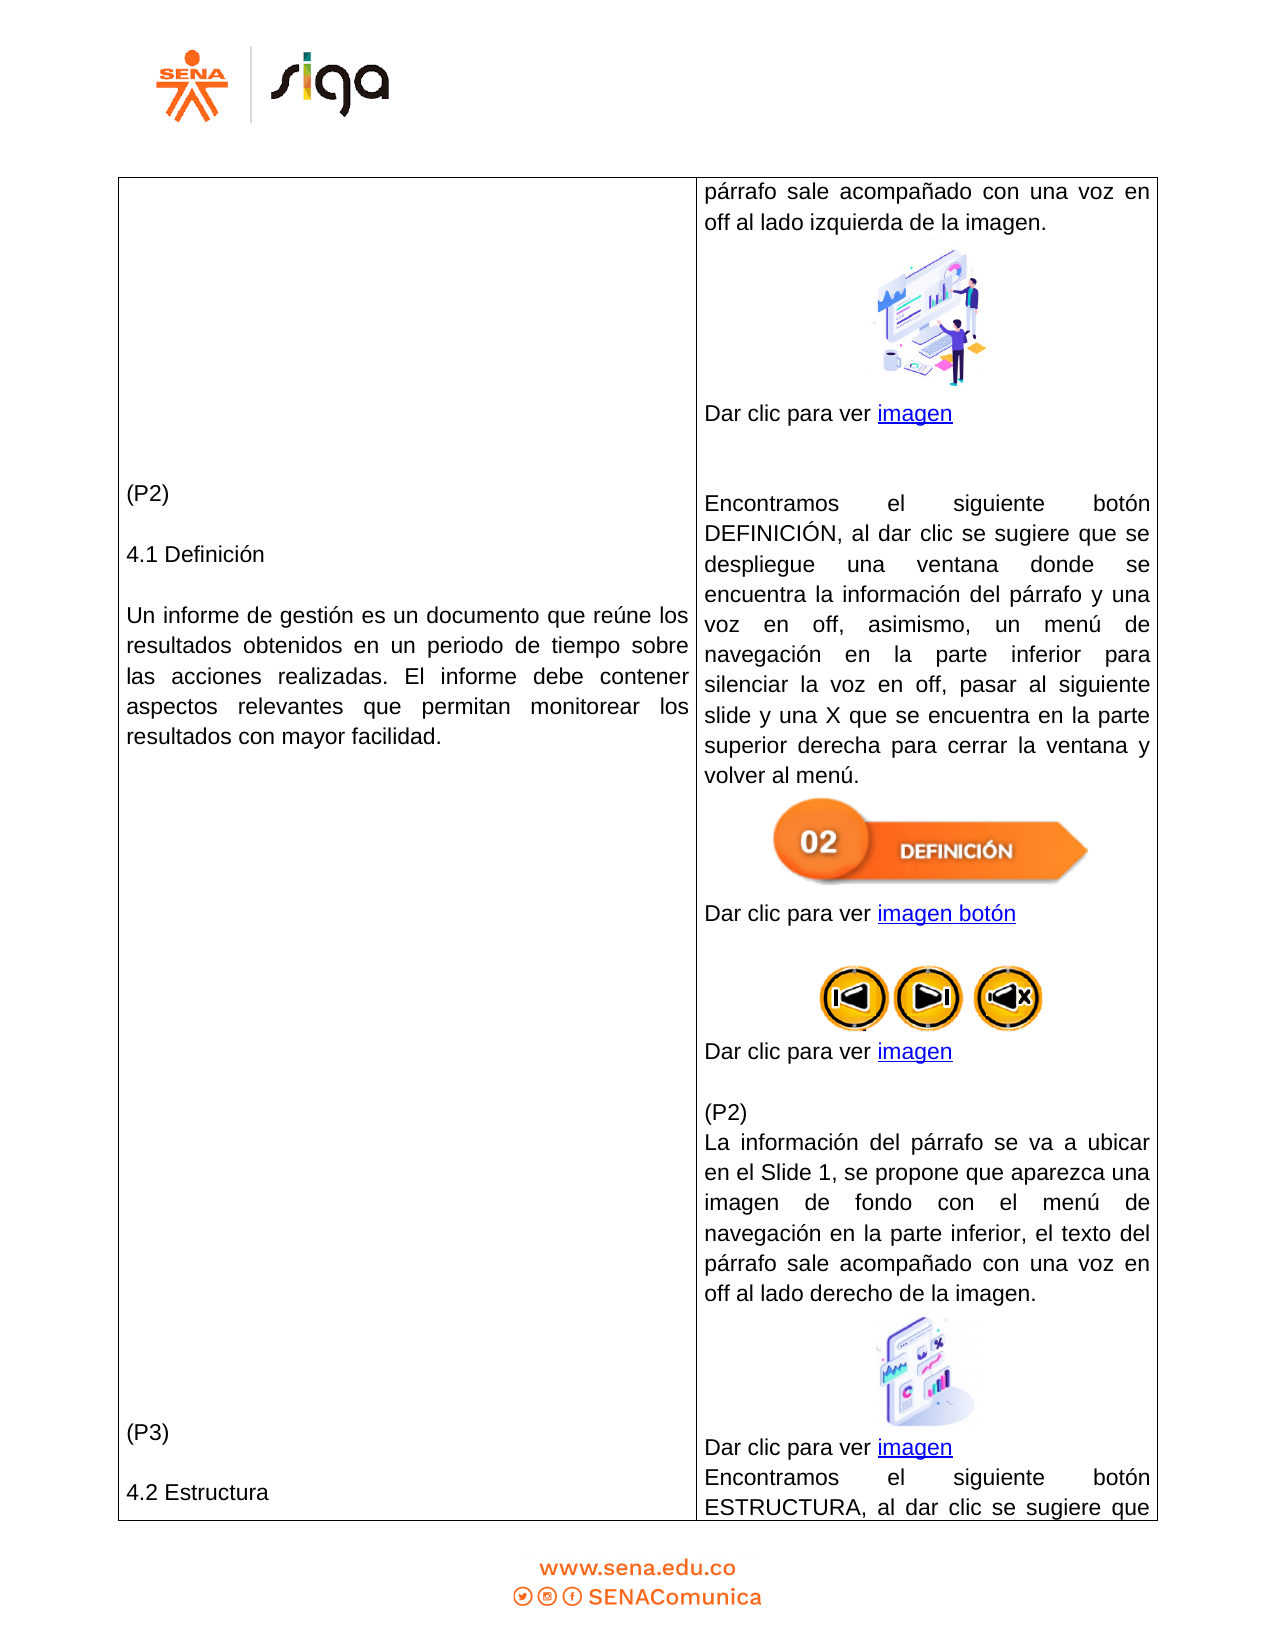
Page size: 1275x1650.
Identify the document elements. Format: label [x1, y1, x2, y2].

picture [754, 792, 1100, 897]
picture [875, 1310, 979, 1430]
picture [513, 1556, 762, 1606]
picture [863, 238, 992, 396]
picture [5, 42, 538, 128]
table_cell [119, 178, 696, 1520]
table_cell [697, 178, 1157, 1520]
picture [810, 960, 1045, 1035]
